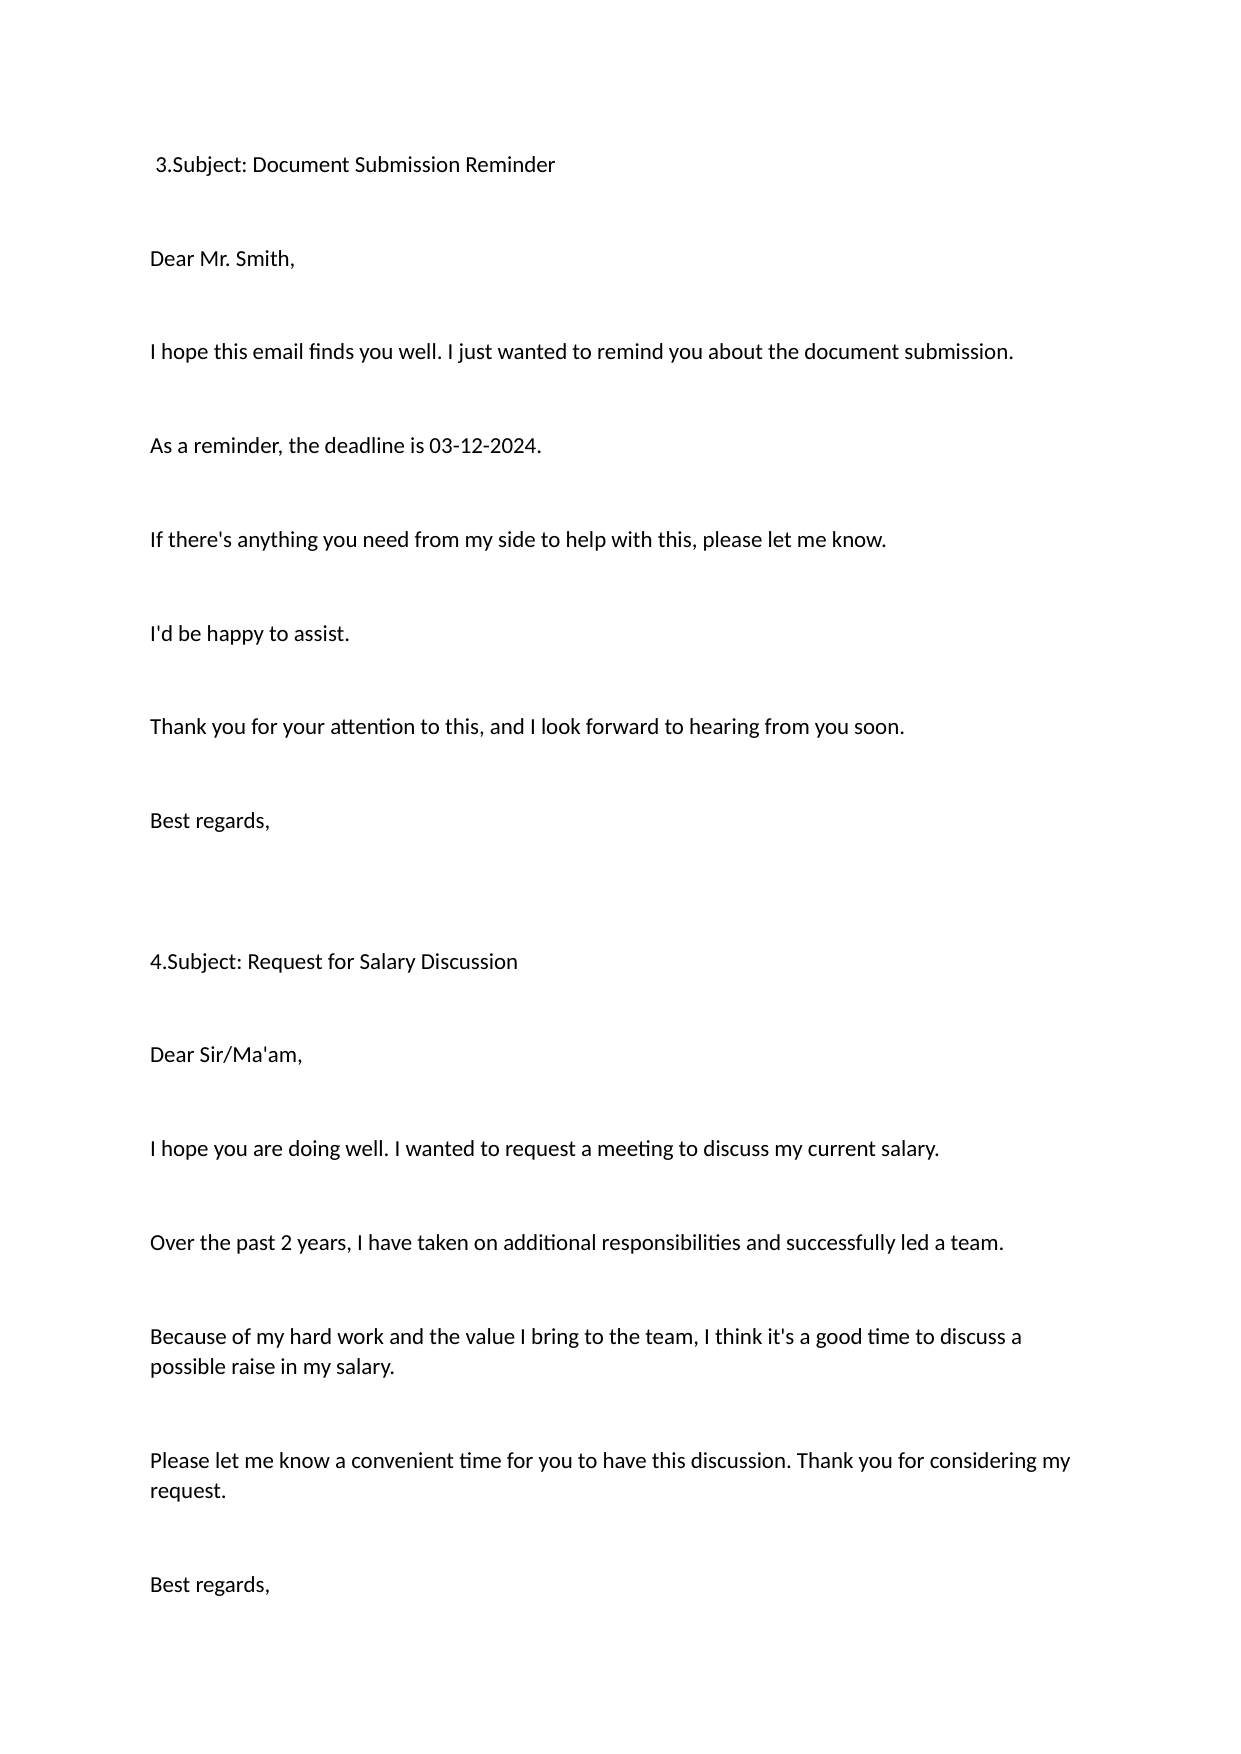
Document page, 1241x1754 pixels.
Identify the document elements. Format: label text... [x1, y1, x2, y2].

text Best regards, [150, 1570, 1090, 1598]
text Dear Sir/Ma'am, [150, 1041, 1090, 1069]
text If there's anything you need from my side to help with this, please let me know. [150, 525, 1090, 553]
text Dear Mr. Smith, [150, 244, 1090, 272]
text Thank you for your attention to this, and I look forward to hearing from you soon. [150, 712, 1090, 741]
text Over the past 2 years, I have taken on additional responsibilities and successfully led a team. [150, 1228, 1090, 1256]
text 3.Subject: Document Submission Reminder [150, 150, 1090, 178]
text 4.Subject: Request for Salary Discussion [150, 947, 1090, 975]
text Please let me know a convenient time for you to have this discussion. Thank you for considering my request. [150, 1446, 1090, 1504]
text I hope this email finds you well. I just wanted to remind you about the document submission. [150, 337, 1090, 366]
text I hope you are doing well. I wanted to request a meeting to discuss my current salary. [150, 1134, 1090, 1162]
text Best regards, [150, 806, 1090, 834]
text I'd be happy to assist. [150, 619, 1090, 647]
text As a reminder, the deadline is 03-12-2024. [150, 431, 1090, 459]
text Because of my hard work and the value I bring to the team, I think it's a good time to discuss a possible raise in my salary. [150, 1322, 1090, 1380]
